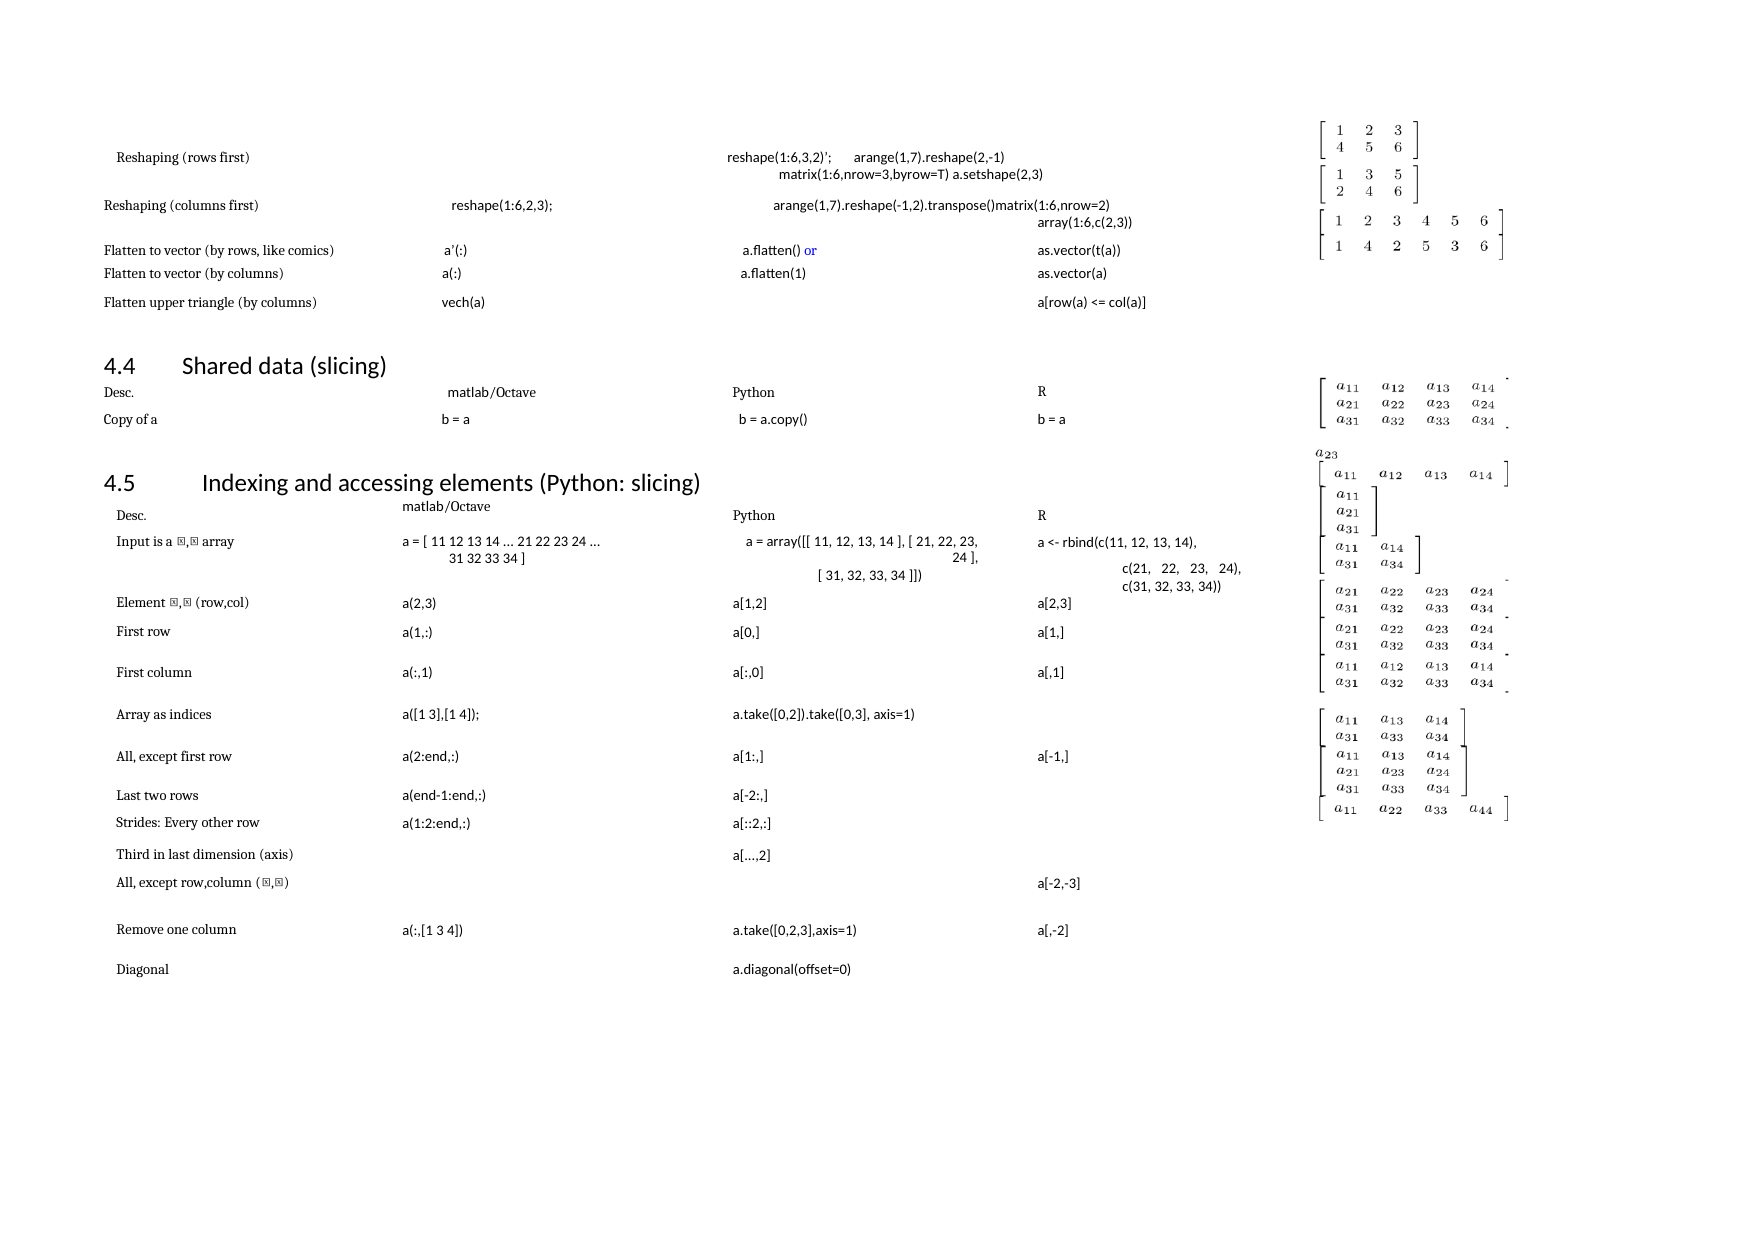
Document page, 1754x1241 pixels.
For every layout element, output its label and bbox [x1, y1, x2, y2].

table_header [1284, 121, 1508, 377]
picture [1315, 377, 1509, 821]
table_header [104, 121, 1284, 978]
table_cell [1284, 377, 1508, 978]
picture [1319, 121, 1503, 260]
